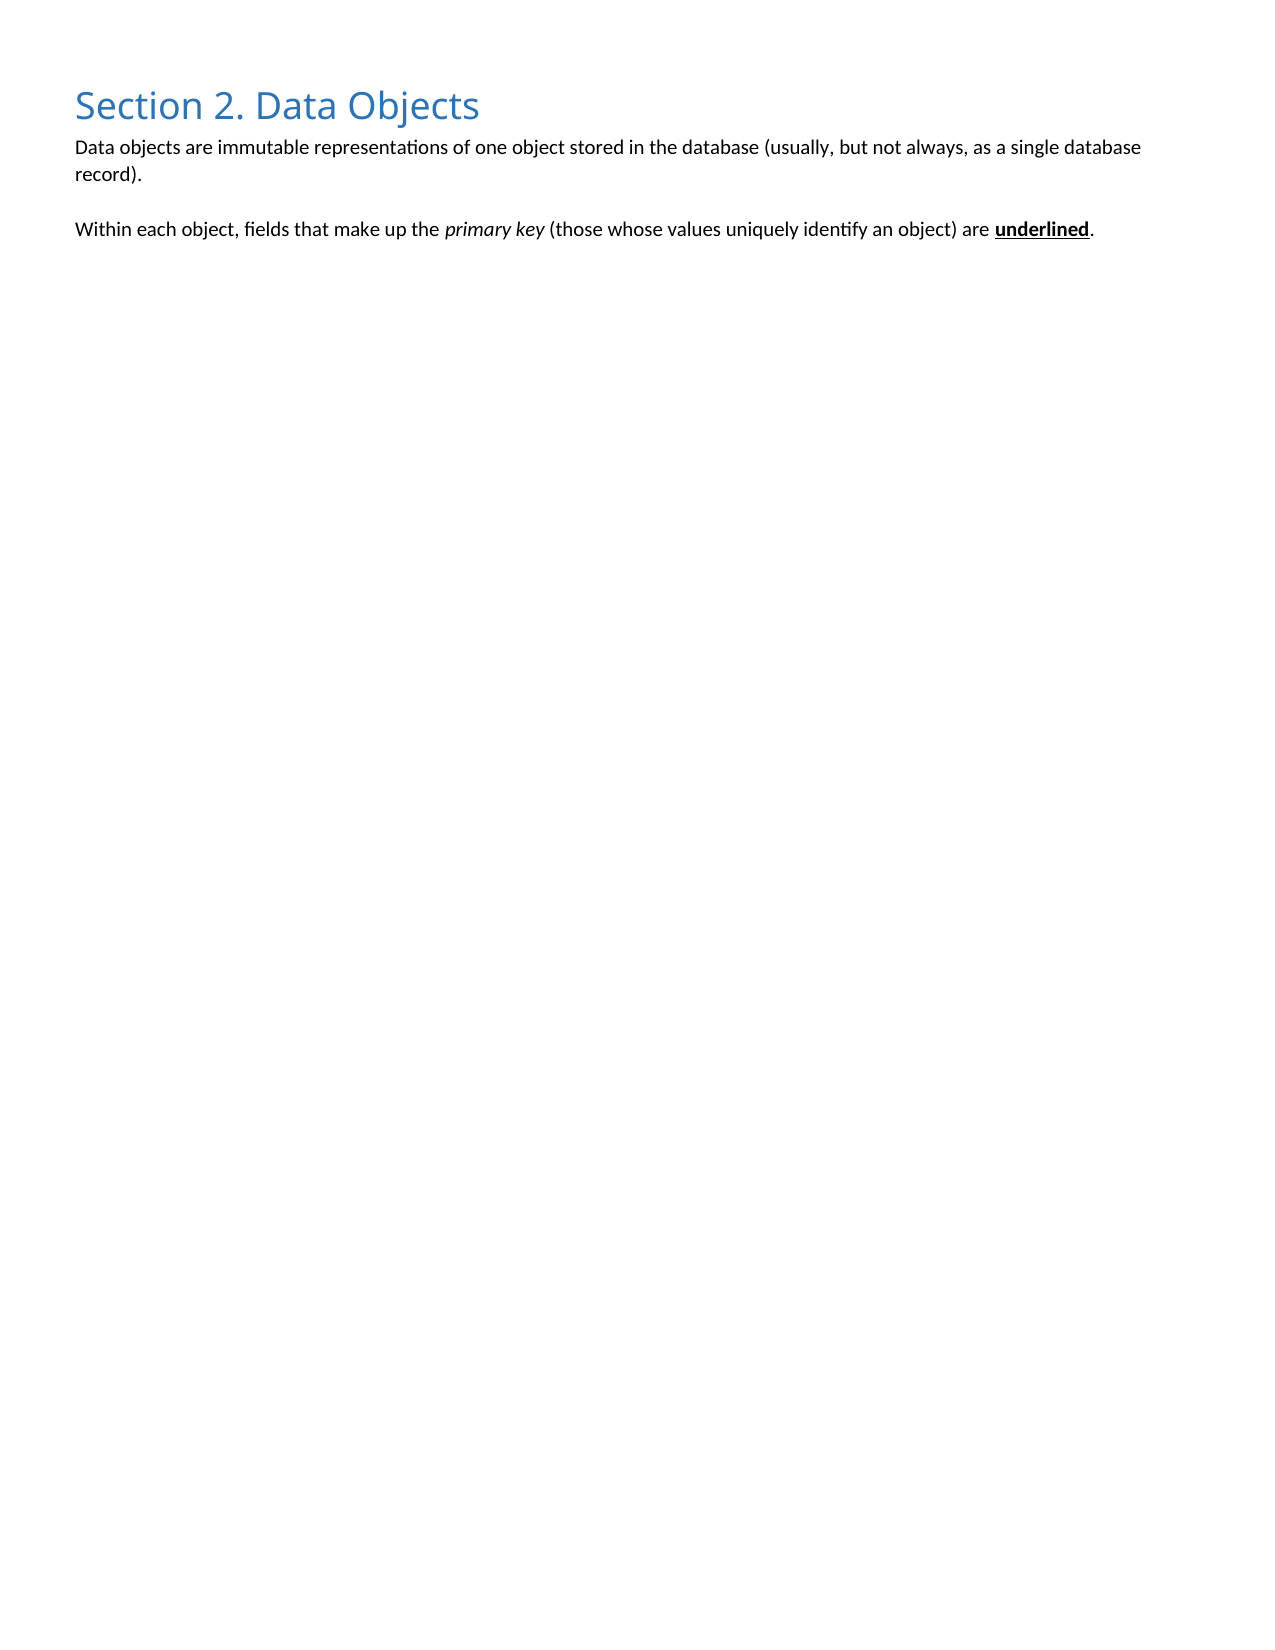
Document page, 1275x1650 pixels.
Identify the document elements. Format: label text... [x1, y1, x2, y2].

text Data objects are immutable representations of one object stored in the database (usually, but not always, as a single database record). [75, 134, 1200, 187]
subtitle Section 2. Data Objects [75, 79, 1200, 130]
text Within each object, fields that make up the primary key (those whose values uniquely identify an object) are underlined. [75, 216, 1200, 242]
